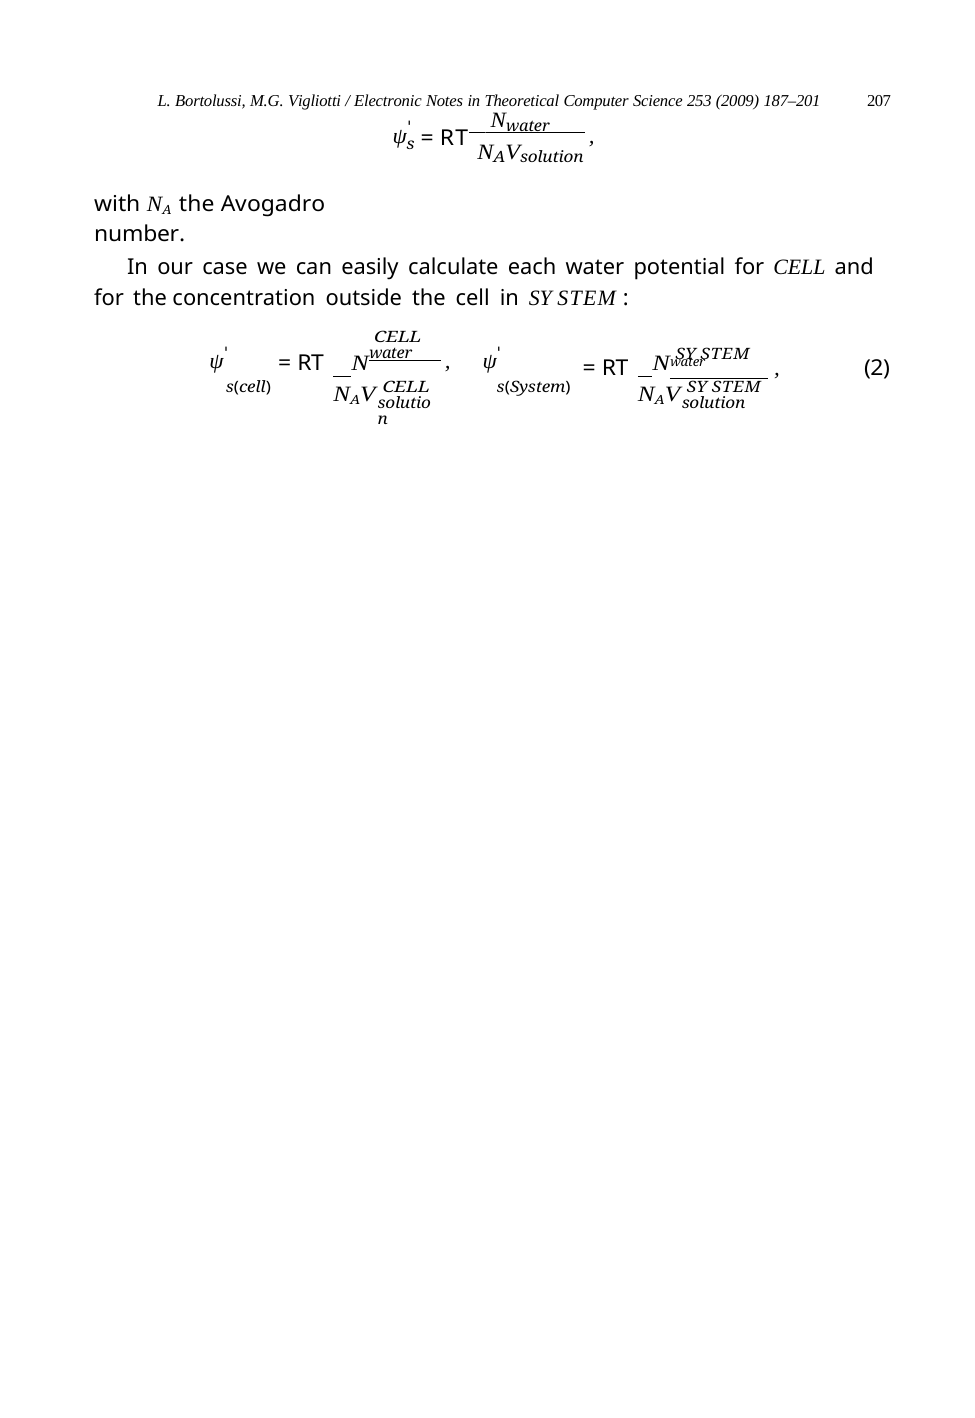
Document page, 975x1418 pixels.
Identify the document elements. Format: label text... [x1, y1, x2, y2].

text s(System) [496, 379, 575, 396]
text solution [377, 395, 440, 428]
text SY STEM [521, 347, 904, 362]
text with NA the Avogadro number. [94, 188, 419, 248]
text NAVsolution [477, 139, 904, 167]
text In our case we can easily calculate each water potential for CELL and for the concentration outside the cell in SY STEM : [94, 251, 904, 312]
text = RT water , (2) [582, 362, 904, 379]
text solution [682, 395, 904, 412]
text CELL [382, 379, 440, 395]
text ψ' = RT Nwater , [82, 108, 904, 137]
text s(cell) [67, 379, 271, 396]
text CELL [67, 331, 422, 346]
text s [67, 137, 415, 152]
text ψ' = RT water , ψ' [209, 346, 502, 362]
text SY STEM [687, 379, 904, 395]
